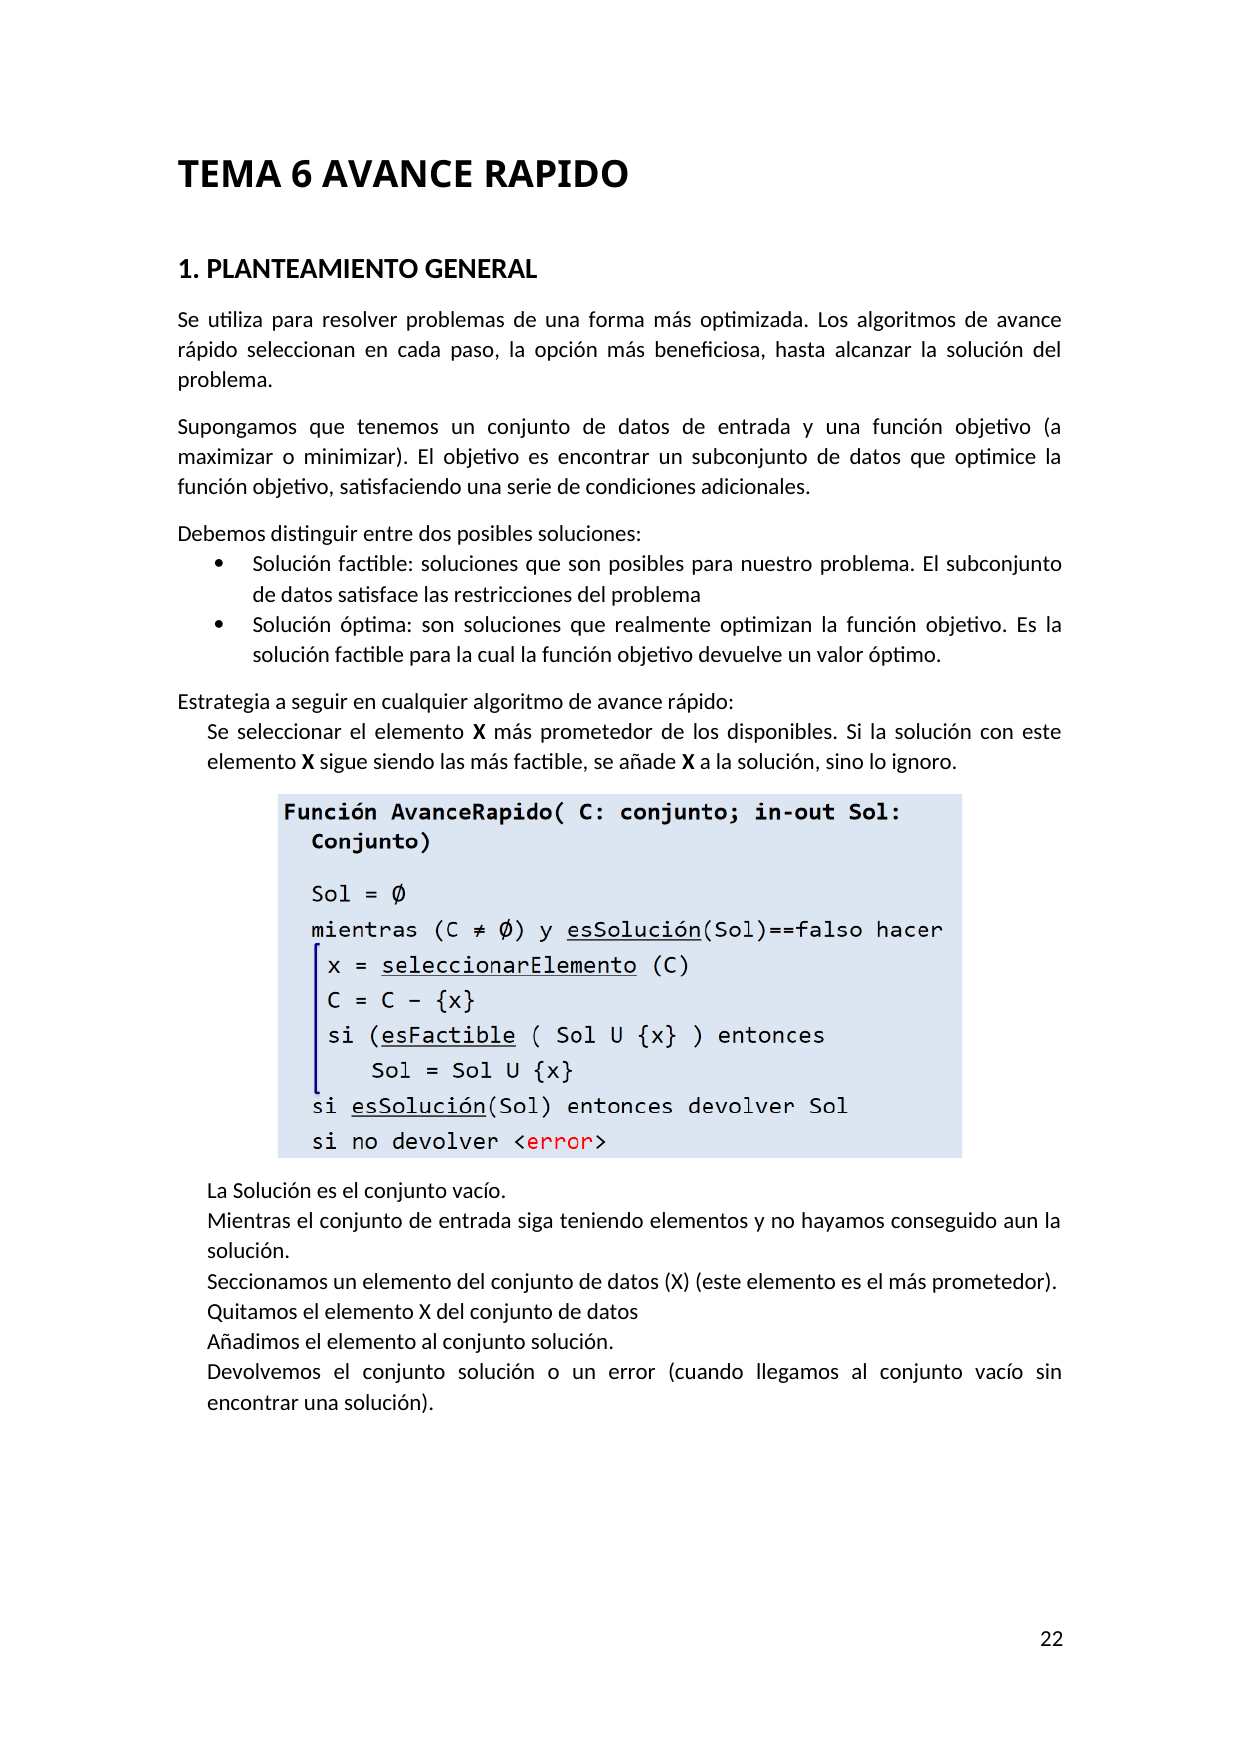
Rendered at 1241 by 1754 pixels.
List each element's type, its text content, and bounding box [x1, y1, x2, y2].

text Se seleccionar el elemento X más prometedor de los disponibles. Si la solución con este elemento X sigue siendo las más factible, se añade X a la solución, sino lo ignoro. [207, 717, 1063, 776]
text Mientras el conjunto de entrada siga teniendo elementos y no hayamos conseguido aun la solución. [207, 1206, 1063, 1264]
text Seccionamos un elemento del conjunto de datos (X) (este elemento es el más prometedor). [207, 1267, 1063, 1295]
text Devolvemos el conjunto solución o un error (cuando llegamos al conjunto vacío sin encontrar una solución). [207, 1357, 1063, 1416]
text Se utiliza para resolver problemas de una forma más optimizada. Los algoritmos de avance rápido seleccionan en cada paso, la opción más beneficiosa, hasta alcanzar la solución del problema. [177, 305, 1063, 393]
list Solución óptima: son soluciones que realmente optimizan la función objetivo. Es la solución factible para la cual la función objetivo devuelve un valor óptimo. [215, 610, 1063, 668]
subtitle TEMA 6 AVANCE RAPIDO [177, 148, 1063, 199]
text Debemos distinguir entre dos posibles soluciones: [177, 519, 1063, 547]
text 1. PLANTEAMIENTO GENERAL [177, 250, 1063, 285]
picture [277, 794, 963, 1158]
text Estrategia a seguir en cualquier algoritmo de avance rápido: [177, 687, 1063, 715]
text Quitamos el elemento X del conjunto de datos [207, 1297, 1063, 1325]
list Solución factible: soluciones que son posibles para nuestro problema. El subconjunto de datos satisface las restricciones del problema [215, 549, 1063, 608]
text La Solución es el conjunto vacío. [207, 1176, 1063, 1204]
text Supongamos que tenemos un conjunto de datos de entrada y una función objetivo (a maximizar o minimizar). El objetivo es encontrar un subconjunto de datos que optimice la función objetivo, satisfaciendo una serie de condiciones adicionales. [177, 412, 1063, 501]
text Añadimos el elemento al conjunto solución. [207, 1327, 1063, 1355]
